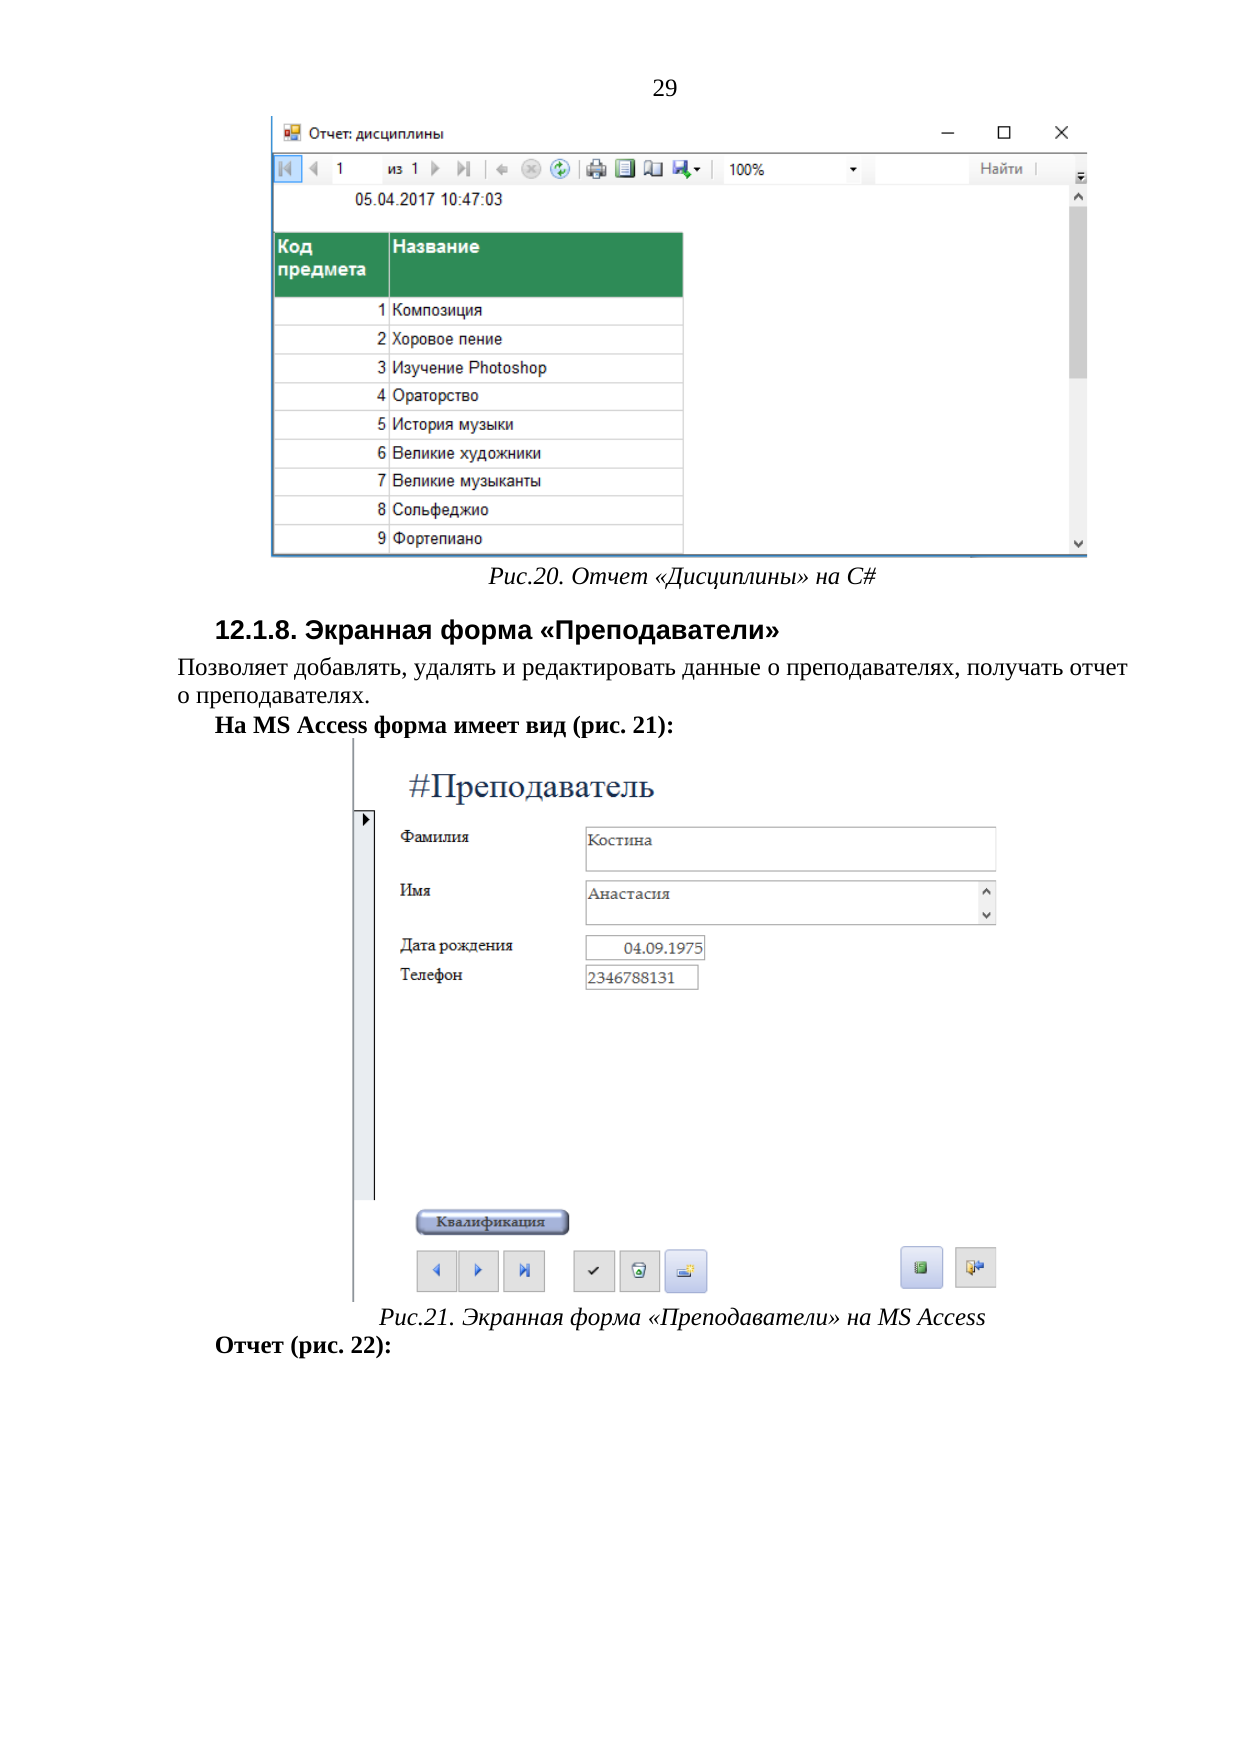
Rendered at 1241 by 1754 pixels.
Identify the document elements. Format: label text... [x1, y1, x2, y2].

picture [270, 116, 1088, 558]
subtitle На MS Access форма имеет вид (рис. 21): [214, 710, 1230, 739]
text Позволяет добавлять, удалять и редактировать данные о преподавателях, получать отчет о преподавателях. [177, 653, 1132, 709]
subtitle Отчет (рис. 22): [214, 1331, 1230, 1359]
text Рис.20. Отчет «Дисциплины» на C# [136, 561, 1230, 590]
picture [352, 738, 997, 1302]
subtitle Экранная форма «Преподаватели» [214, 614, 1230, 646]
text Рис.21. Экранная форма «Преподаватели» на MS Access [137, 1302, 1230, 1331]
